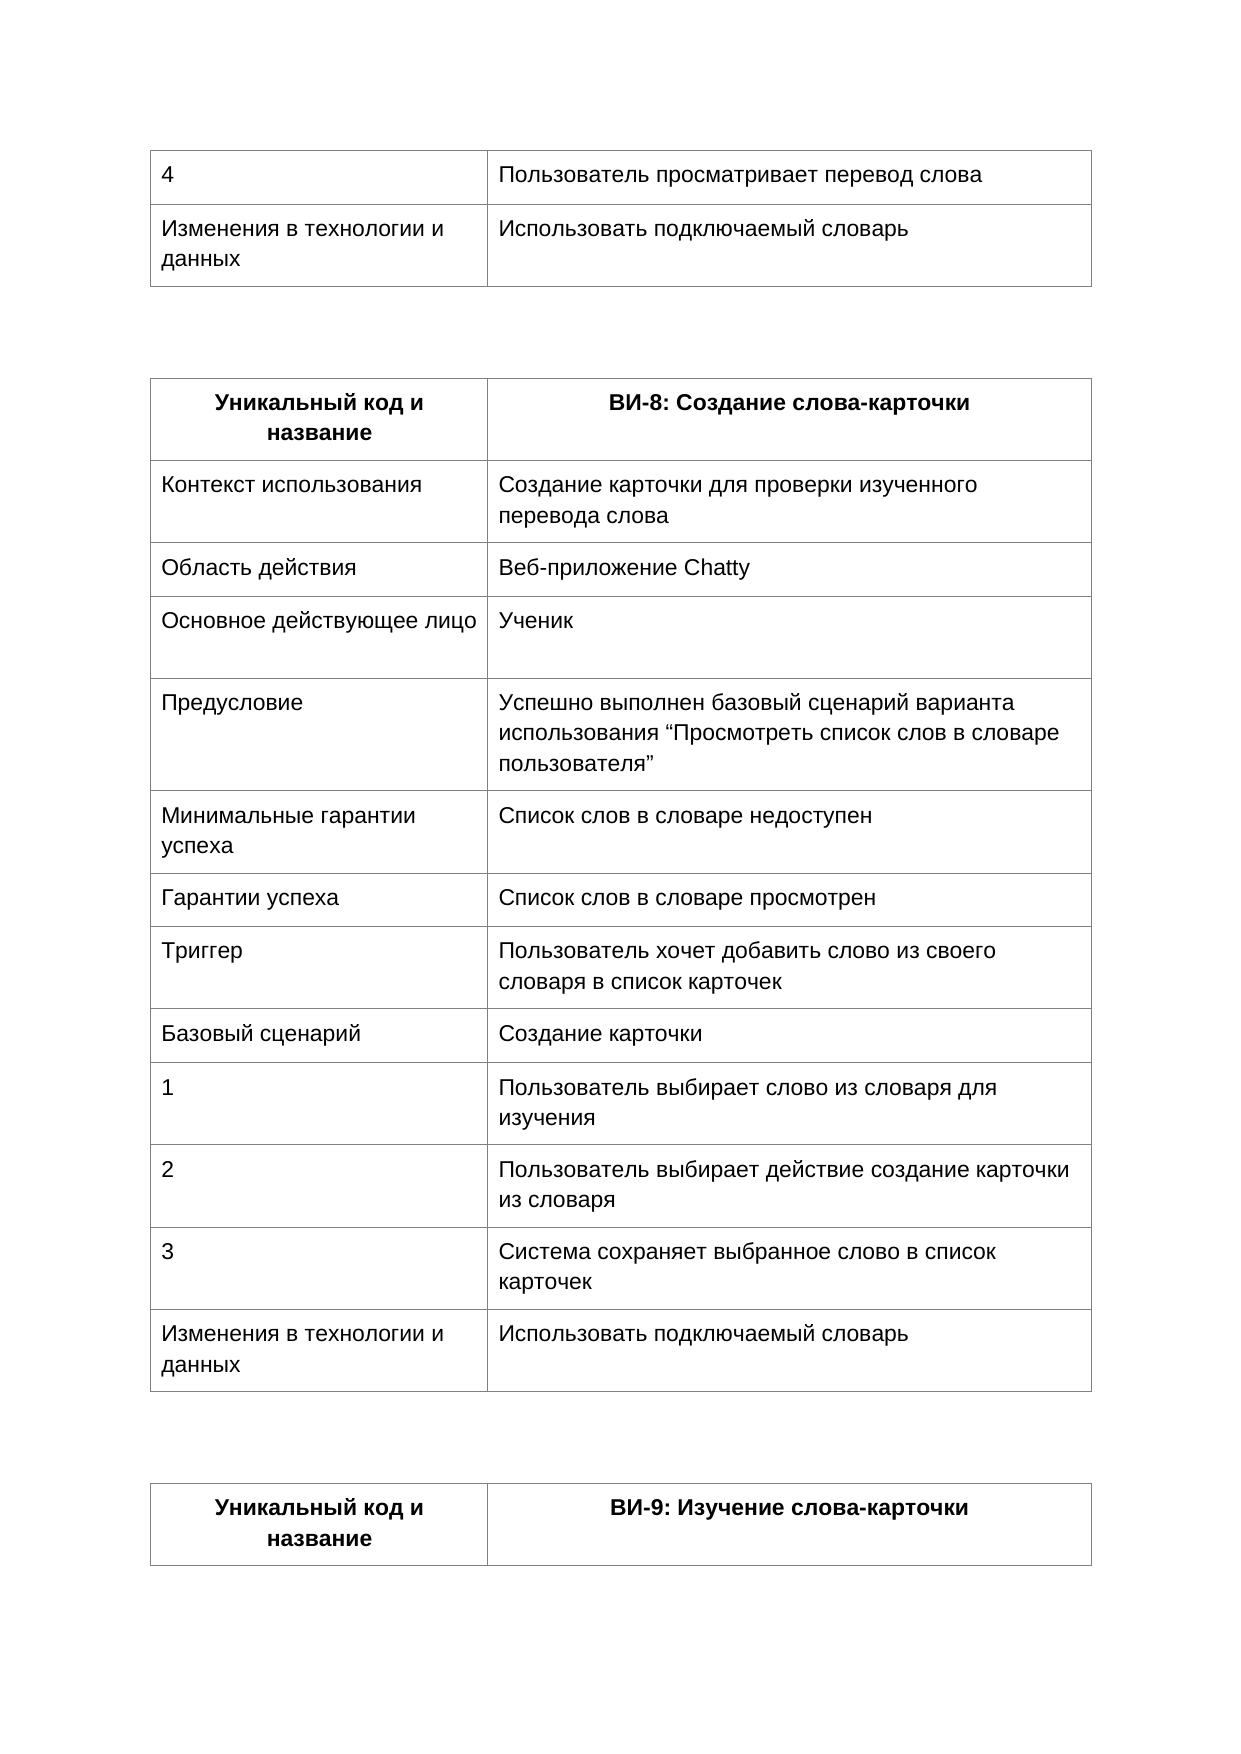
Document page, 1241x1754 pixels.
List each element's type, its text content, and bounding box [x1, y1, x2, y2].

table_cell Пользователь хочет добавить слово из своего словаря в список карточек [488, 927, 1091, 1008]
table_cell Базовый сценарий [151, 1009, 487, 1062]
table_cell Успешно выполнен базовый сценарий варианта использования “Просмотреть список слов в словаре пользователя” [488, 679, 1091, 790]
table_cell Контекст использования [151, 461, 487, 542]
table_header ВИ-8: Создание слова-карточки [488, 379, 1091, 460]
table_cell 2 [151, 1145, 487, 1227]
table_header Уникальный код и название [151, 379, 487, 460]
table_cell Пользователь выбирает слово из словаря для изучения [488, 1063, 1091, 1144]
table_cell 3 [151, 1228, 487, 1309]
table_cell Гарантии успеха [151, 874, 487, 926]
table_cell Изменения в технологии и данных [151, 1310, 487, 1391]
table_cell Пользователь просматривает перевод слова [488, 151, 1091, 204]
table_header Уникальный код и название [151, 1484, 487, 1565]
table_cell Список слов в словаре недоступен [488, 791, 1091, 872]
table_cell Основное действующее лицо [151, 597, 487, 678]
table_cell Ученик [488, 597, 1091, 678]
table_cell Минимальные гарантии успеха [151, 791, 487, 872]
table_cell 4 [151, 151, 487, 204]
table_cell Создание карточки [488, 1009, 1091, 1062]
table_cell Использовать подключаемый словарь [488, 1310, 1091, 1391]
table_cell Предусловие [151, 679, 487, 790]
table_cell Использовать подключаемый словарь [488, 205, 1091, 286]
table_header ВИ-9: Изучение слова-карточки [488, 1484, 1091, 1565]
table_cell Область действия [151, 543, 487, 596]
table_cell Триггер [151, 927, 487, 1008]
table_cell Система сохраняет выбранное слово в список карточек [488, 1228, 1091, 1309]
table_cell 1 [151, 1063, 487, 1144]
table_cell Веб-приложение Chatty [488, 543, 1091, 596]
table_cell Создание карточки для проверки изученного перевода слова [488, 461, 1091, 542]
table_cell Список слов в словаре просмотрен [488, 874, 1091, 926]
table_cell Пользователь выбирает действие создание карточки из словаря [488, 1145, 1091, 1227]
table_cell Изменения в технологии и данных [151, 205, 487, 286]
